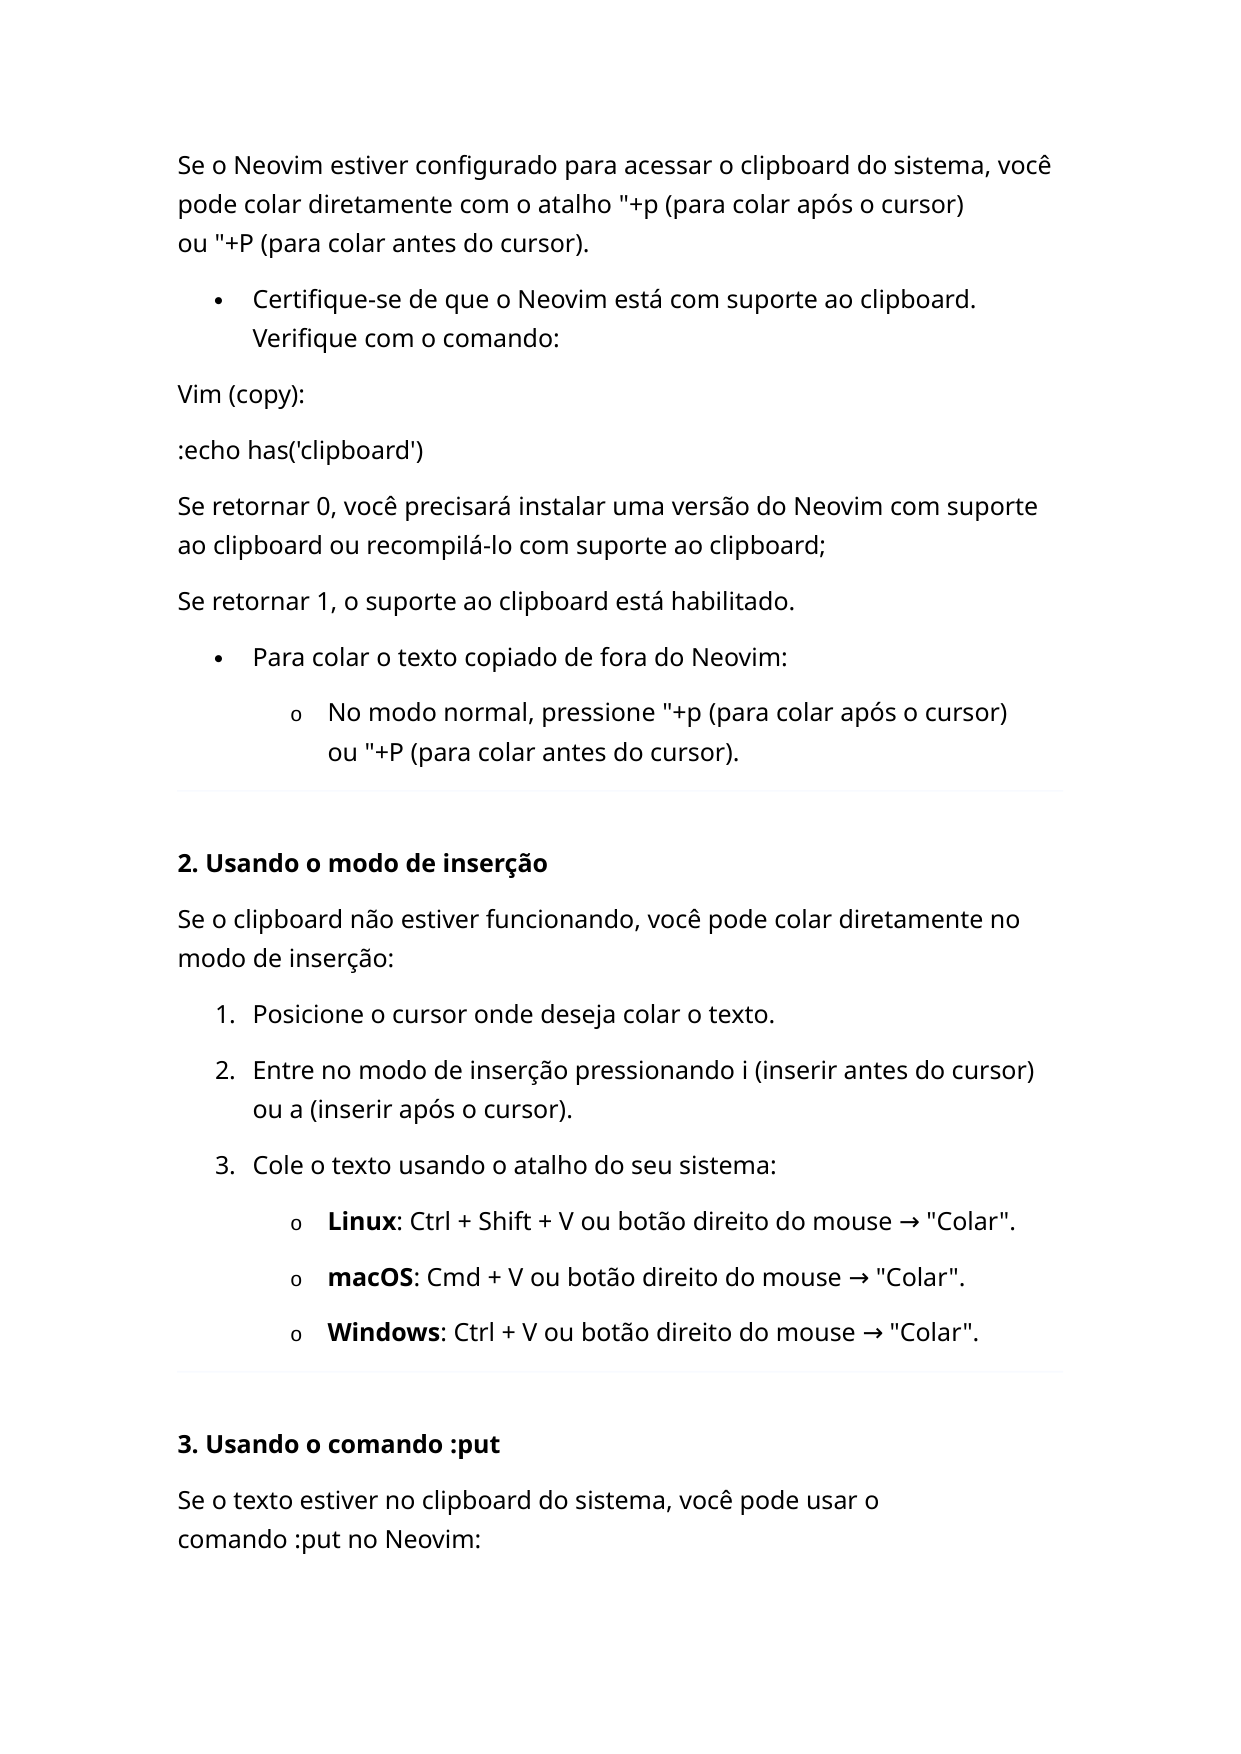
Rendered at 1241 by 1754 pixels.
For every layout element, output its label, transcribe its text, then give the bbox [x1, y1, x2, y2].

list Para colar o texto copiado de fora do Neovim: [215, 639, 1063, 673]
text Se retornar 0, você precisará instalar uma versão do Neovim com suporte ao clipboard ou recompilá-lo com suporte ao clipboard; [177, 488, 1063, 562]
text Se retornar 1, o suporte ao clipboard está habilitado. [177, 583, 1063, 617]
text 2. Usando o modo de inserção [177, 846, 1063, 880]
list Linux: Ctrl + Shift + V ou botão direito do mouse → "Colar". [290, 1203, 1063, 1237]
text Se o Neovim estiver configurado para acessar o clipboard do sistema, você pode colar diretamente com o atalho "+p (para colar após o cursor) ou "+P (para colar antes do cursor). [177, 148, 1063, 260]
text Se o texto estiver no clipboard do sistema, você pode usar o comando :put no Neovim: [177, 1483, 1063, 1556]
list Posicione o cursor onde deseja colar o texto. [215, 997, 1063, 1031]
text Vim (copy): [177, 377, 1063, 411]
list Cole o texto usando o atalho do seu sistema: [215, 1148, 1063, 1182]
text 3. Usando o comando :put [177, 1427, 1063, 1461]
list Certifique-se de que o Neovim está com suporte ao clipboard. Verifique com o comando: [215, 282, 1063, 355]
list No modo normal, pressione "+p (para colar após o cursor) ou "+P (para colar antes do cursor). [290, 695, 1063, 768]
list Windows: Ctrl + V ou botão direito do mouse → "Colar". [290, 1315, 1063, 1349]
list Entre no modo de inserção pressionando i (inserir antes do cursor) ou a (inserir após o cursor). [215, 1053, 1063, 1126]
text :echo has('clipboard') [177, 433, 1063, 467]
list macOS: Cmd + V ou botão direito do mouse → "Colar". [290, 1259, 1063, 1293]
text Se o clipboard não estiver funcionando, você pode colar diretamente no modo de inserção: [177, 902, 1063, 975]
